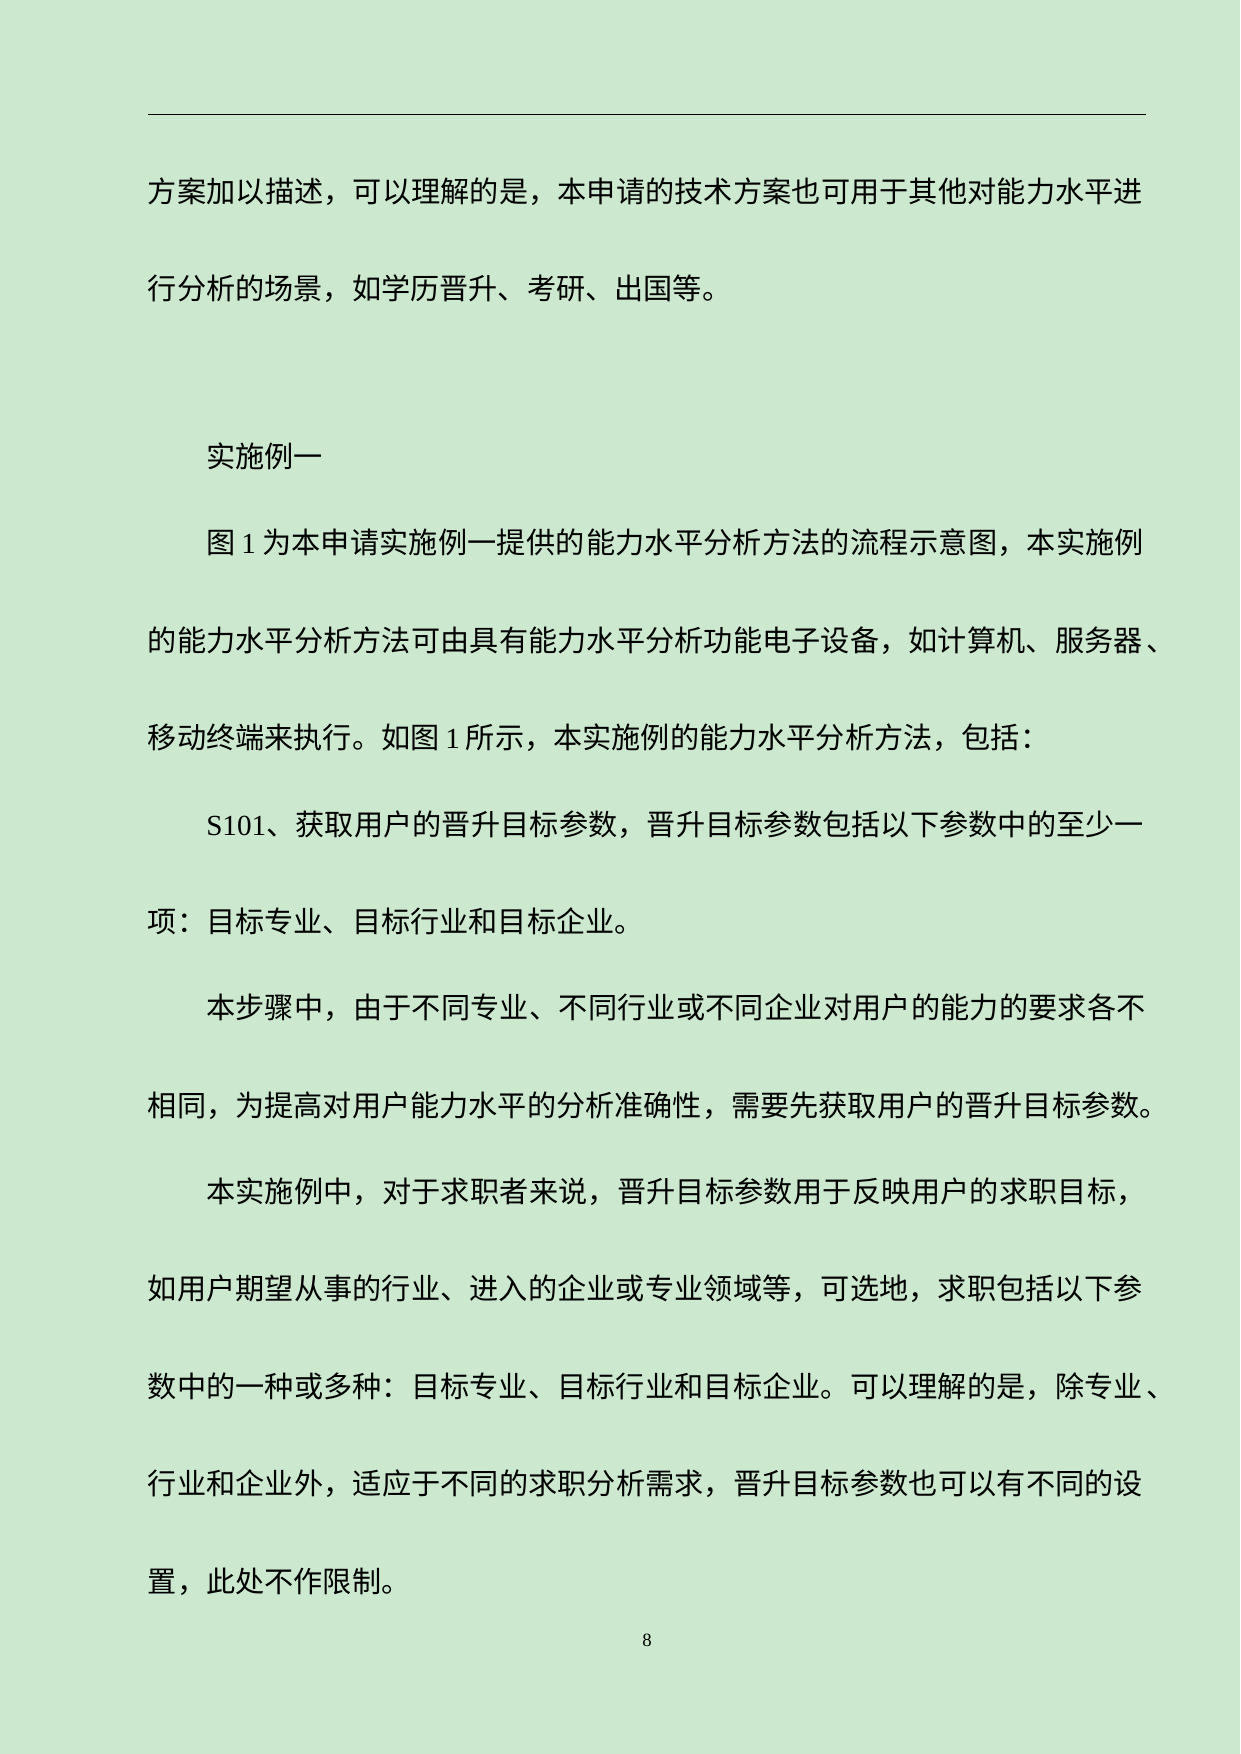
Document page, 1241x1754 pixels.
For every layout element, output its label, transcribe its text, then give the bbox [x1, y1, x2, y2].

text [148, 157, 1146, 319]
text S101、获取用户的晋升目标参数，晋升目标参数包括以下参数中的至少一项：目标专业、目标行业和目标企业。 [148, 790, 1146, 952]
text 本实施例中，对于求职者来说，晋升目标参数用于反映用户的求职目标，如用户期望从事的行业、进入的企业或专业领域等，可选地，求职包括以下参数中的一种或多种：目标专业、目标行业和目标企业。可以理解的是，除专业、行业和企业外，适应于不同的求职分析需求，晋升目标参数也可以有不同的设置，此处不作限制。 [148, 1157, 1146, 1612]
text 图1为本申请实施例一提供的能力水平分析方法的流程示意图，本实施例的能力水平分析方法可由具有能力水平分析功能电子设备，如计算机、服务器、移动终端来执行。如图1所示，本实施例的能力水平分析方法，包括： [148, 509, 1146, 769]
text 实施例一 [148, 422, 1146, 487]
text 本步骤中，由于不同专业、不同行业或不同企业对用户的能力的要求各不相同，为提高对用户能力水平的分析准确性，需要先获取用户的晋升目标参数。 [148, 973, 1146, 1136]
